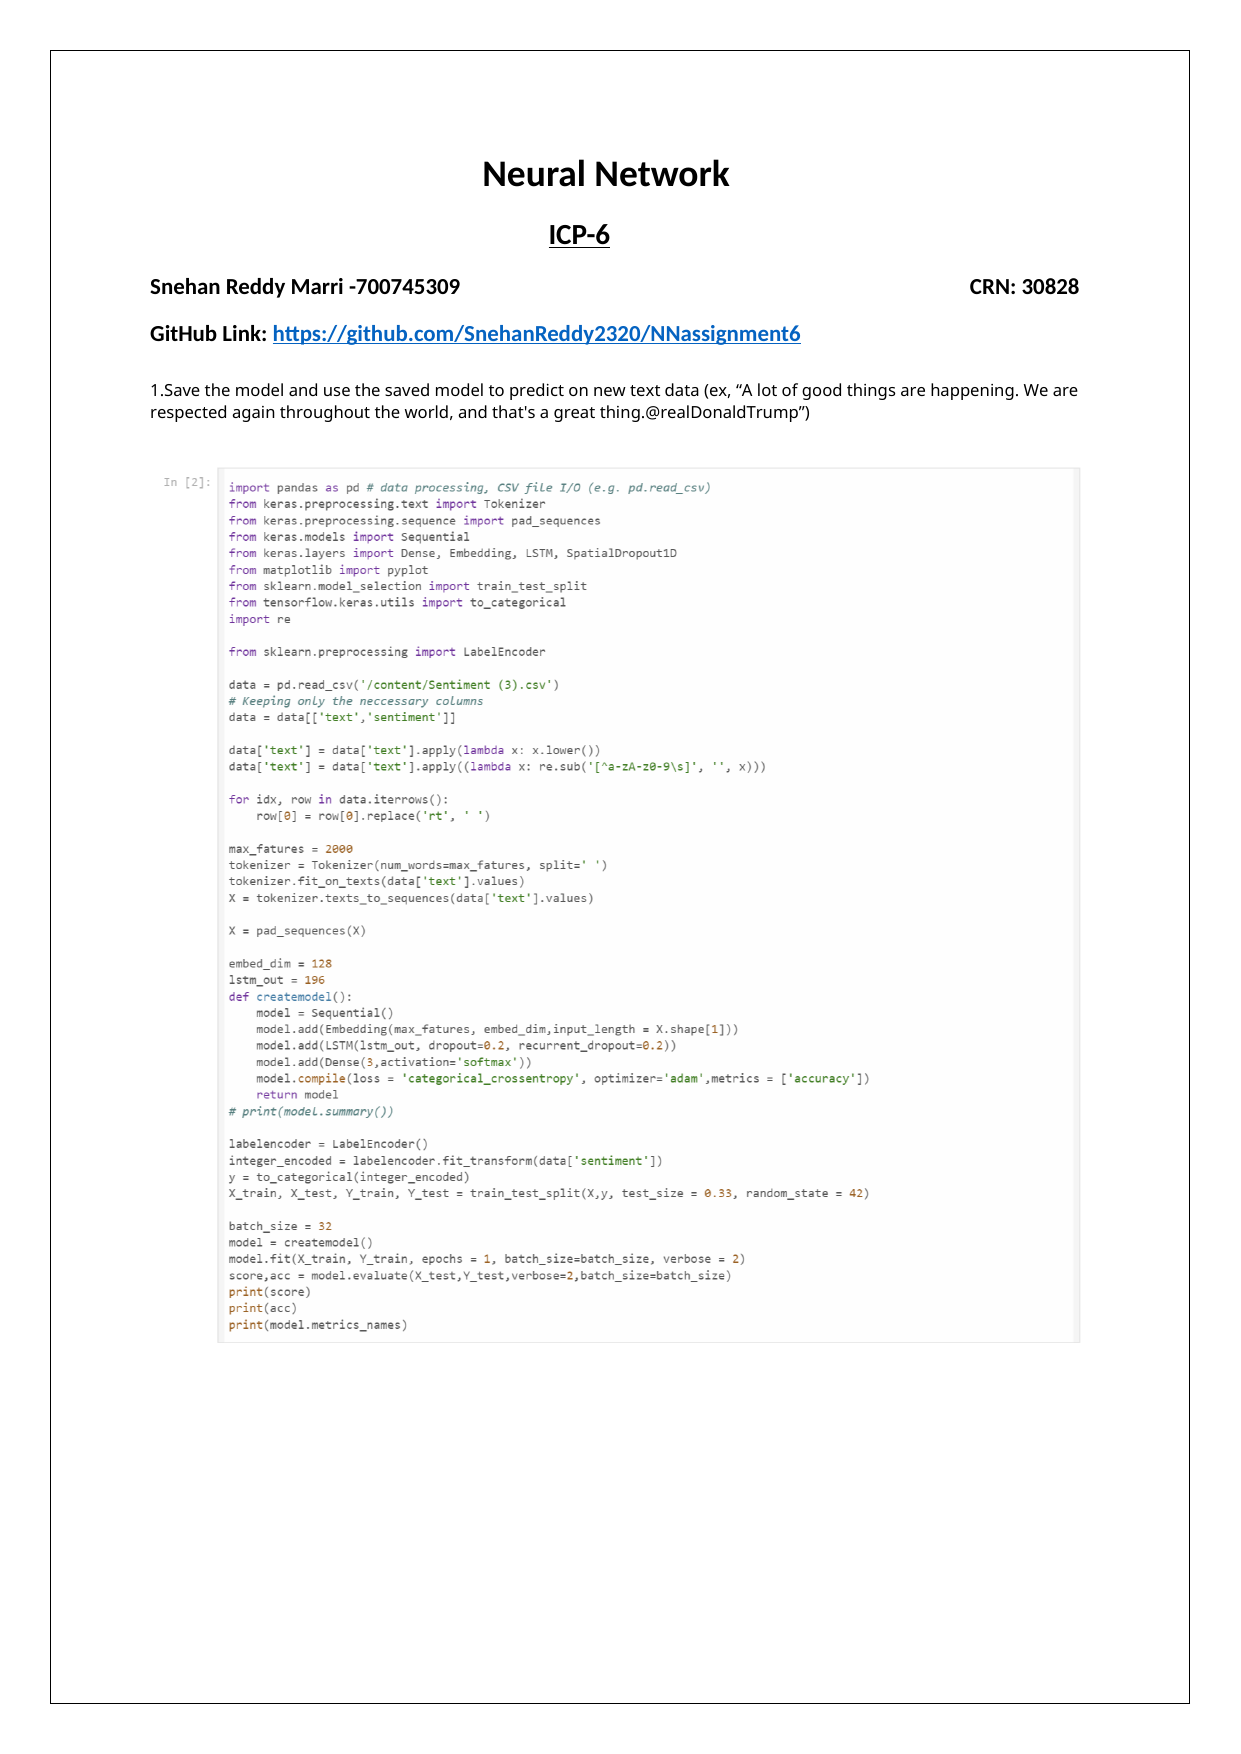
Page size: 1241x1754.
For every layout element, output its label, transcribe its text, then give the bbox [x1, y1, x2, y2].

text Snehan Reddy Marri -700745309 CRN: 30828 [150, 272, 1090, 300]
picture [150, 452, 1091, 1346]
text ICP-6 [150, 216, 1090, 252]
text GitHub Link: https://github.com/SnehanReddy2320/NNassignment6 [150, 319, 1090, 347]
text 1.Save the model and use the saved model to predict on new text data (ex, “A lot of good things are happening. We are respected again throughout the world, and that's a great thing.@realDonaldTrump”) [150, 378, 1090, 424]
text Neural Network [150, 150, 1090, 196]
